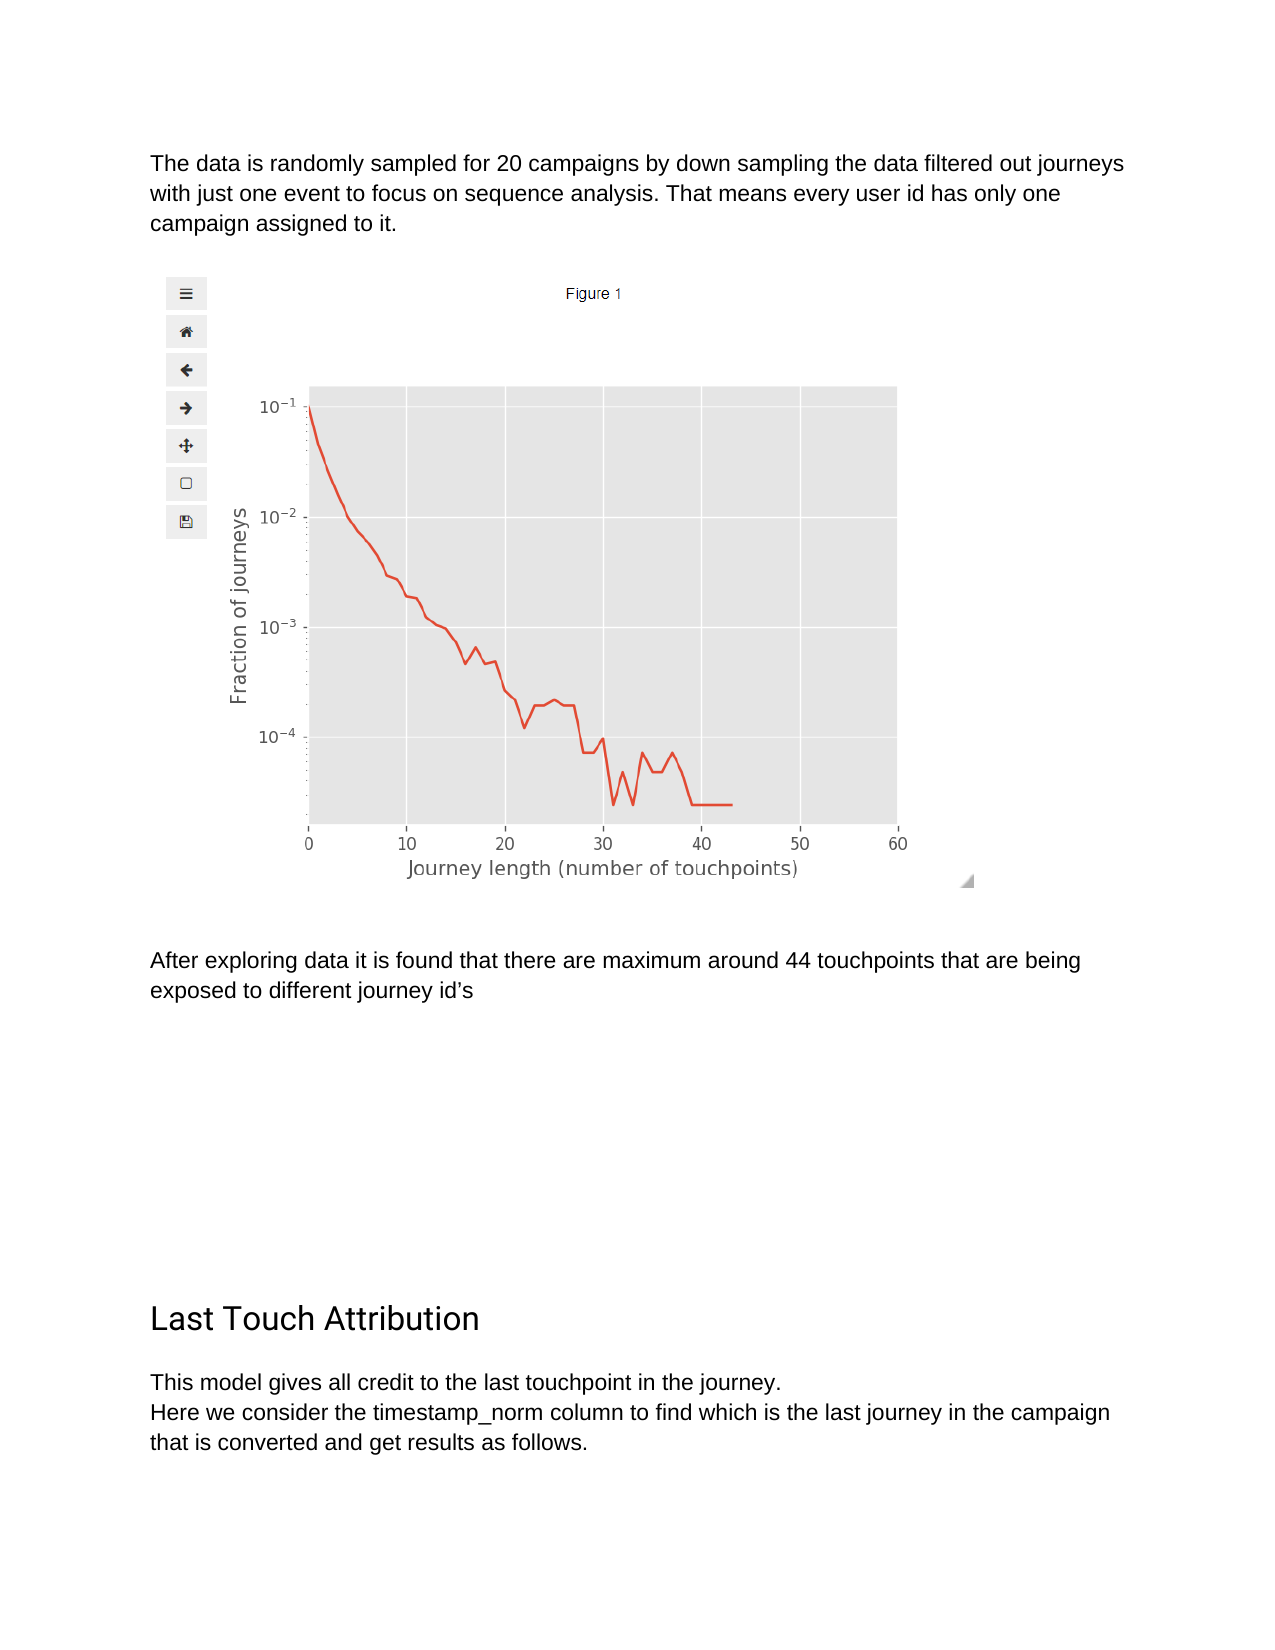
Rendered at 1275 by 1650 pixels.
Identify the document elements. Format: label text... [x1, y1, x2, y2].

text The data is randomly sampled for 20 campaigns by down sampling the data filtered out journeys with just one event to focus on sequence analysis. That means every user id has only one campaign assigned to it. [150, 150, 1125, 237]
text Here we consider the timestamp_norm column to find which is the last journey in the campaign that is converted and get results as follows. [150, 1399, 1125, 1456]
text After exploring data it is found that there are maximum around 44 touchpoints that are being exposed to different journey id’s [150, 947, 1125, 1003]
text This model gives all credit to the last touchpoint in the journey. [150, 1369, 1125, 1395]
picture [150, 270, 1125, 913]
subtitle Last Touch Attribution [150, 1300, 1125, 1339]
